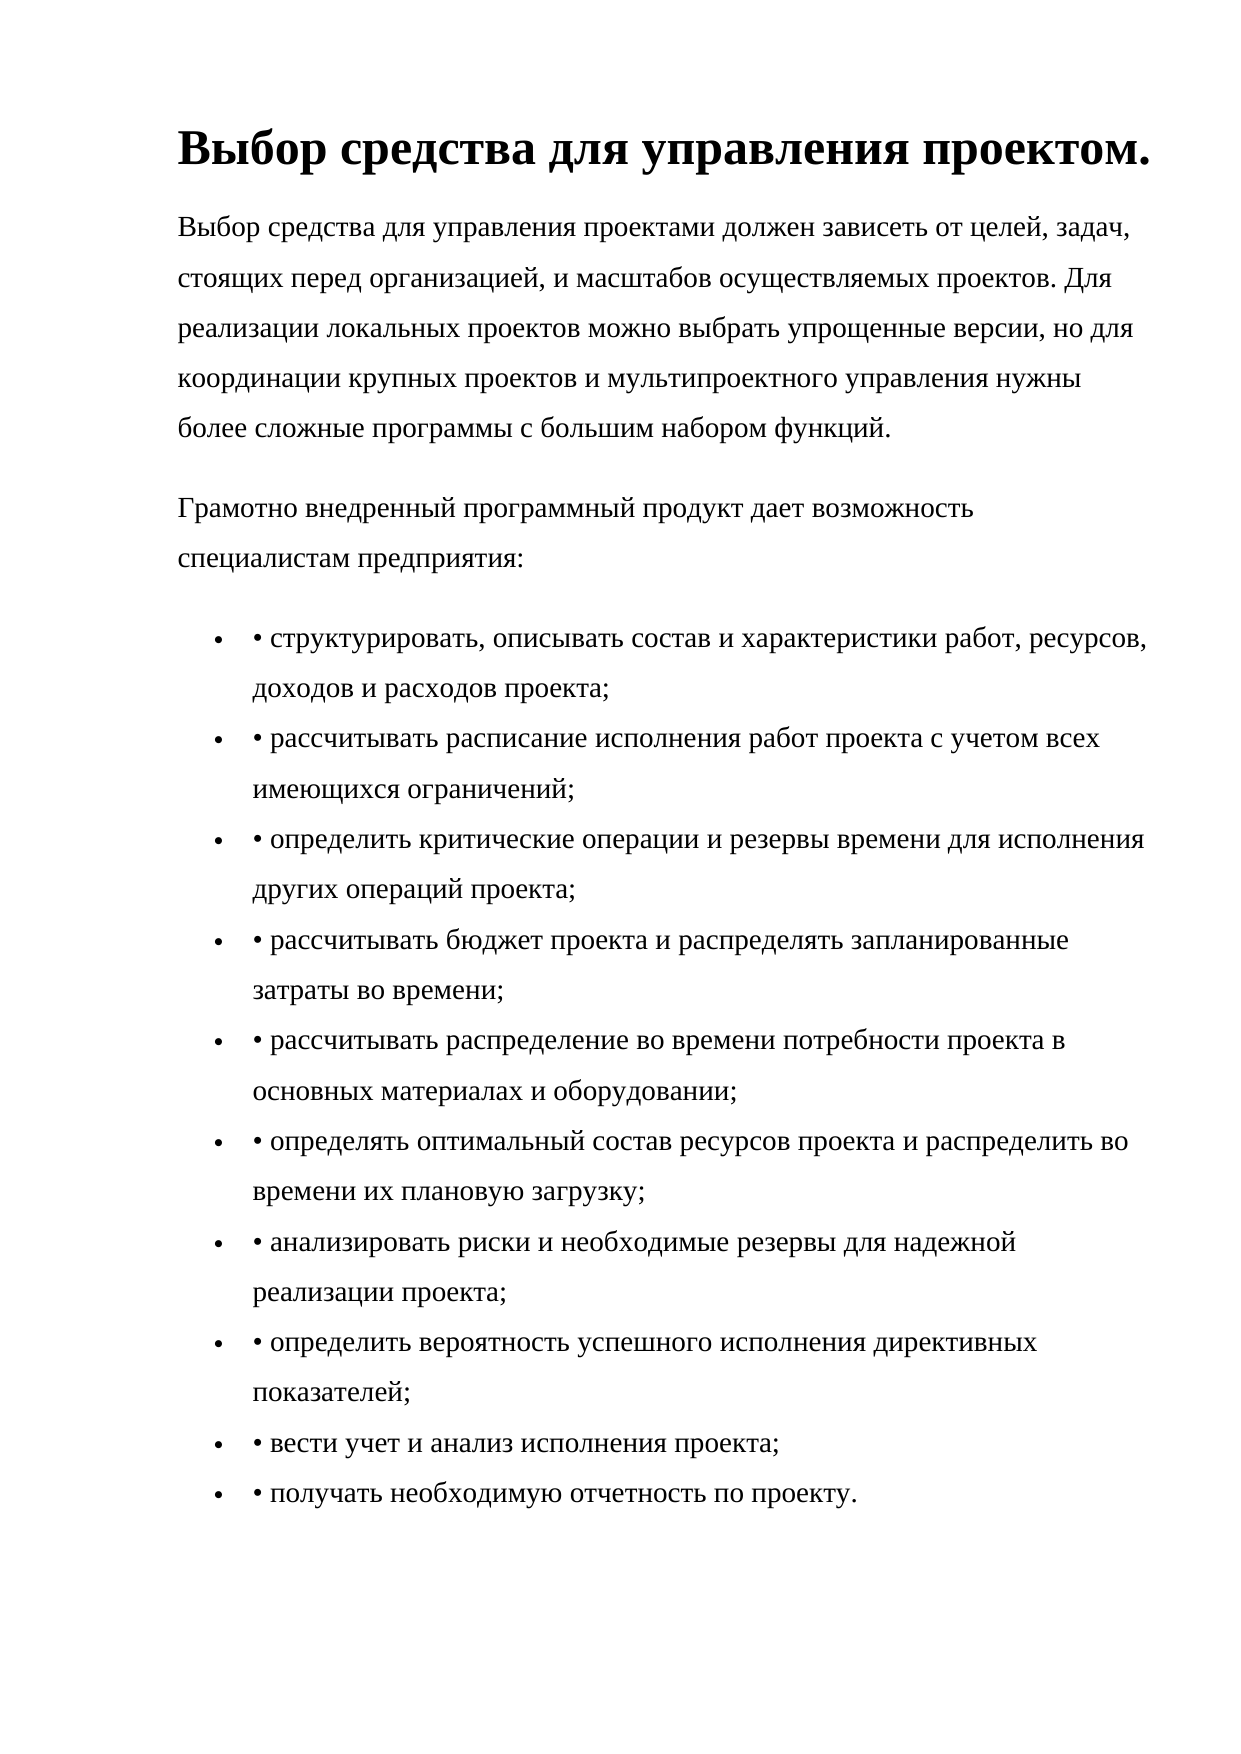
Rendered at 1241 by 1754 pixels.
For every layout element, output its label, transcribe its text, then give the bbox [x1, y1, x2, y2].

list • рассчитывать бюджет проекта и распределять запланированные затраты во времени; [215, 922, 1152, 1006]
list • определить вероятность успешного исполнения директивных показателей; [215, 1324, 1152, 1408]
list • получать необходимую отчетность по проекту. [215, 1475, 1152, 1509]
list • определять оптимальный состав ресурсов проекта и распределить во времени их плановую загрузку; [215, 1123, 1152, 1207]
text Выбор средства для управления проектом. [177, 118, 1152, 176]
text Грамотно внедренный программный продукт дает возможность специалистам предприятия: [177, 490, 1152, 574]
list • структурировать, описывать состав и характеристики работ, ресурсов, доходов и расходов проекта; [215, 620, 1152, 704]
text Выбор средства для управления проектами должен зависеть от целей, задач, стоящих перед организацией, и масштабов осуществляемых проектов. Для реализации локальных проектов можно выбрать упрощенные версии, но для координации крупных проектов и мультипроектного управления нужны более сложные программы с большим набором функций. [177, 209, 1152, 444]
list • вести учет и анализ исполнения проекта; [215, 1425, 1152, 1458]
list • определить критические операции и резервы времени для исполнения других операций проекта; [215, 821, 1152, 905]
list • анализировать риски и необходимые резервы для надежной реализации проекта; [215, 1224, 1152, 1307]
list • рассчитывать распределение во времени потребности проекта в основных материалах и оборудовании; [215, 1022, 1152, 1106]
list • рассчитывать расписание исполнения работ проекта с учетом всех имеющихся ограничений; [215, 721, 1152, 804]
